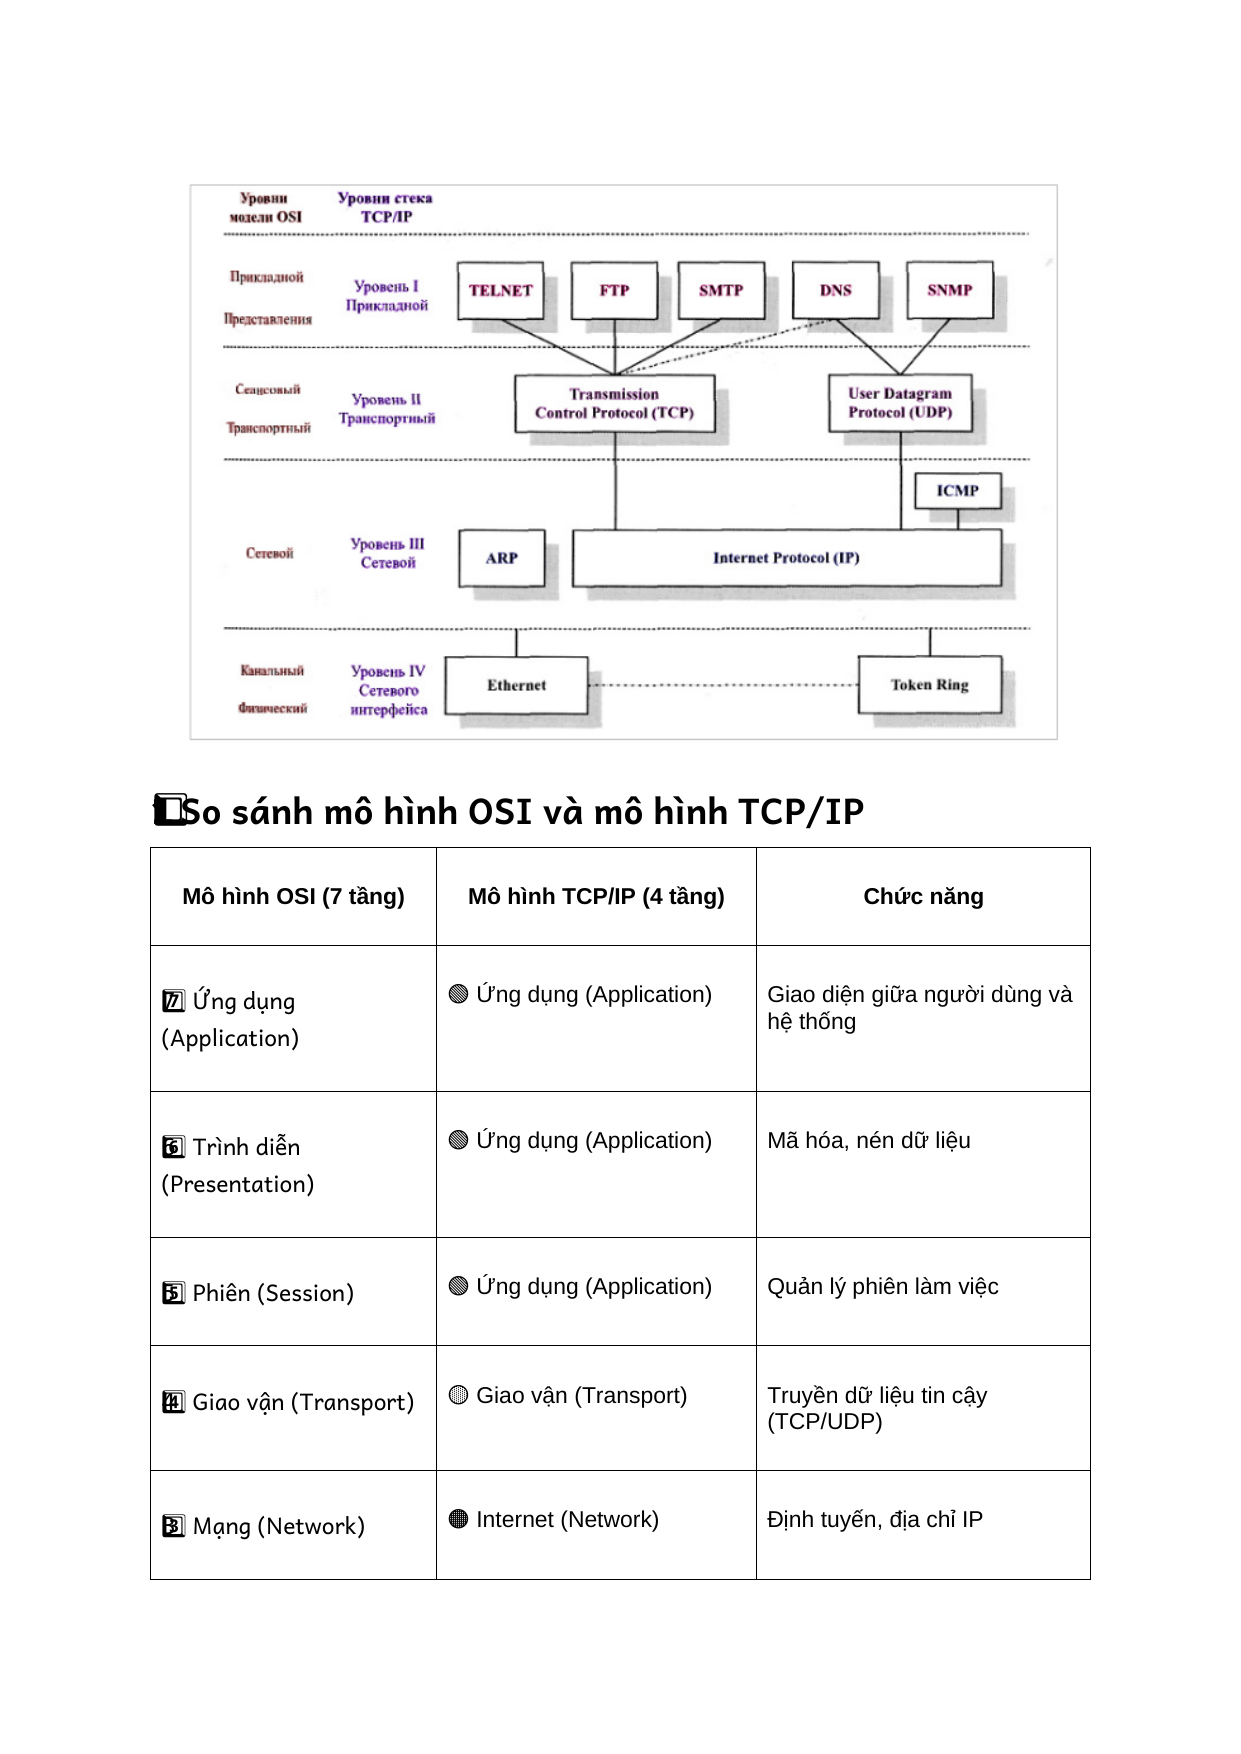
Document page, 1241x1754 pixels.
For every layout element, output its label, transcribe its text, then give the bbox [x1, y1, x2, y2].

table_cell Giao diện giữa người dùng và hệ thống [757, 946, 1090, 1091]
table_cell 3️⃣ Mạng (Network) [151, 1471, 436, 1579]
picture [150, 150, 1091, 744]
table_header Chức năng [757, 848, 1090, 945]
table_cell 5️⃣ Phiên (Session) [151, 1238, 436, 1345]
subtitle 1️⃣ So sánh mô hình OSI và mô hình TCP/IP [150, 781, 1090, 838]
table_cell Định tuyến, địa chỉ IP [757, 1471, 1090, 1579]
table_cell Mã hóa, nén dữ liệu [757, 1092, 1090, 1237]
table_header Mô hình OSI (7 tầng) [151, 848, 436, 945]
table_cell 6️⃣ Trình diễn (Presentation) [151, 1092, 436, 1237]
table_cell Quản lý phiên làm việc [757, 1238, 1090, 1345]
table_cell 🟢 Ứng dụng (Application) [437, 1092, 756, 1237]
table_cell Truyền dữ liệu tin cậy (TCP/UDP) [757, 1346, 1090, 1470]
table_header Mô hình TCP/IP (4 tầng) [437, 848, 756, 945]
table_cell 🟡 Giao vận (Transport) [437, 1346, 756, 1470]
table_cell 4️⃣ Giao vận (Transport) [151, 1346, 436, 1470]
table_cell 🟢 Ứng dụng (Application) [437, 946, 756, 1091]
table_cell 🟠 Internet (Network) [437, 1471, 756, 1579]
table_cell 7️⃣ Ứng dụng (Application) [151, 946, 436, 1091]
table_cell 🟢 Ứng dụng (Application) [437, 1238, 756, 1345]
